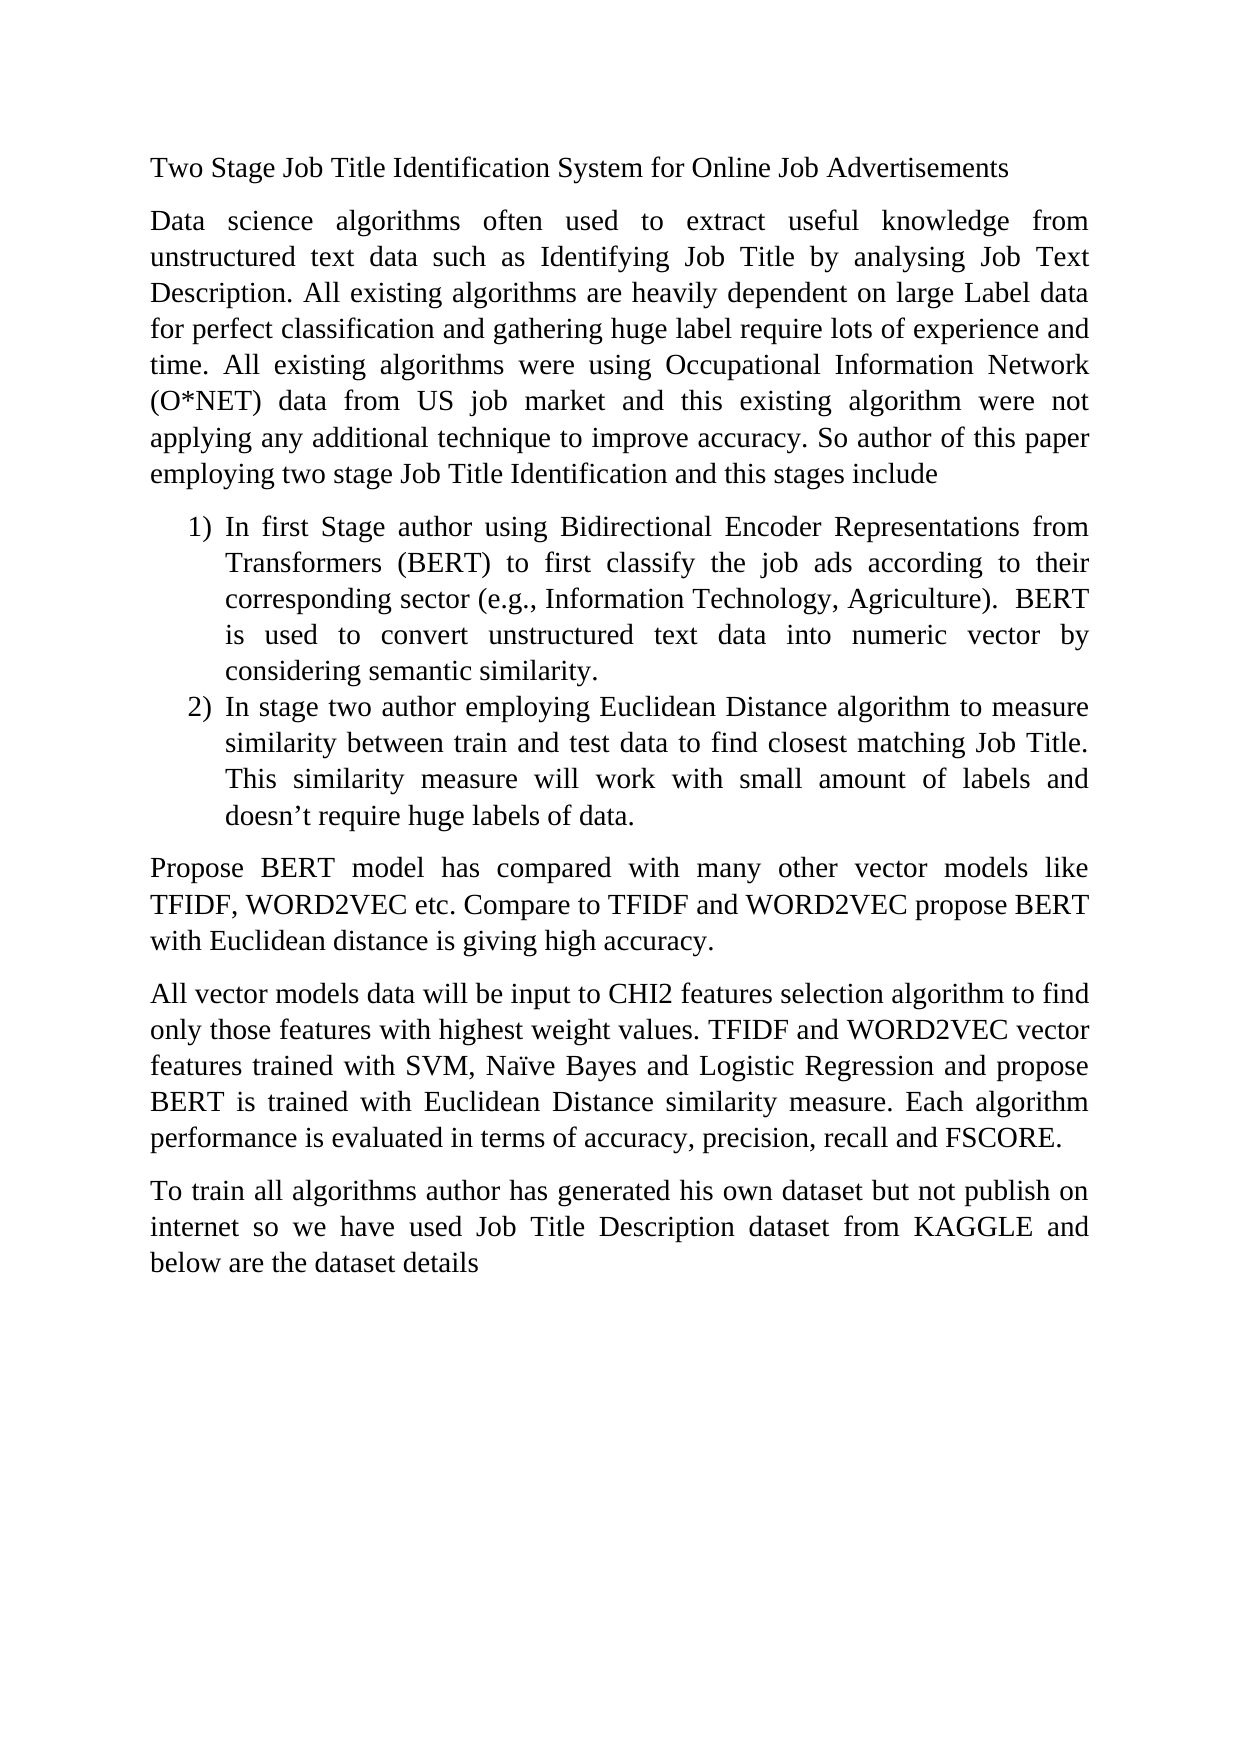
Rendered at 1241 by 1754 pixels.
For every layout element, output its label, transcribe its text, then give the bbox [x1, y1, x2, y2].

text All vector models data will be input to CHI2 features selection algorithm to find only those features with highest weight values. TFIDF and WORD2VEC vector features trained with SVM, Naïve Bayes and Logistic Regression and propose BERT is trained with Euclidean Distance similarity measure. Each algorithm performance is evaluated in terms of accuracy, precision, recall and FSCORE. [150, 976, 1090, 1154]
text Data science algorithms often used to extract useful knowledge from unstructured text data such as Identifying Job Title by analysing Job Text Description. All existing algorithms are heavily dependent on large Label data for perfect classification and gathering huge label require lots of experience and time. All existing algorithms were using Occupational Information Network (O*NET) data from US job market and this existing algorithm were not applying any additional technique to improve accuracy. So author of this paper employing two stage Job Title Identification and this stages include [150, 203, 1090, 489]
text To train all algorithms author has generated his own dataset but not publish on internet so we have used Job Title Description dataset from KAGGLE and below are the dataset details [150, 1173, 1090, 1279]
text Two Stage Job Title Identification System for Online Job Advertisements [150, 150, 1090, 183]
list In first Stage author using Bidirectional Encoder Representations from Transformers (BERT) to first classify the job ads according to their corresponding sector (e.g., Information Technology, Agriculture). BERT is used to convert unstructured text data into numeric vector by considering semantic similarity. [187, 509, 1090, 687]
text Propose BERT model has compared with many other vector models like TFIDF, WORD2VEC etc. Compare to TFIDF and WORD2VEC propose BERT with Euclidean distance is giving high accuracy. [150, 851, 1090, 956]
list In stage two author employing Euclidean Distance algorithm to measure similarity between train and test data to find closest matching Job Title. This similarity measure will work with small amount of labels and doesn’t require huge labels of data. [187, 689, 1090, 831]
